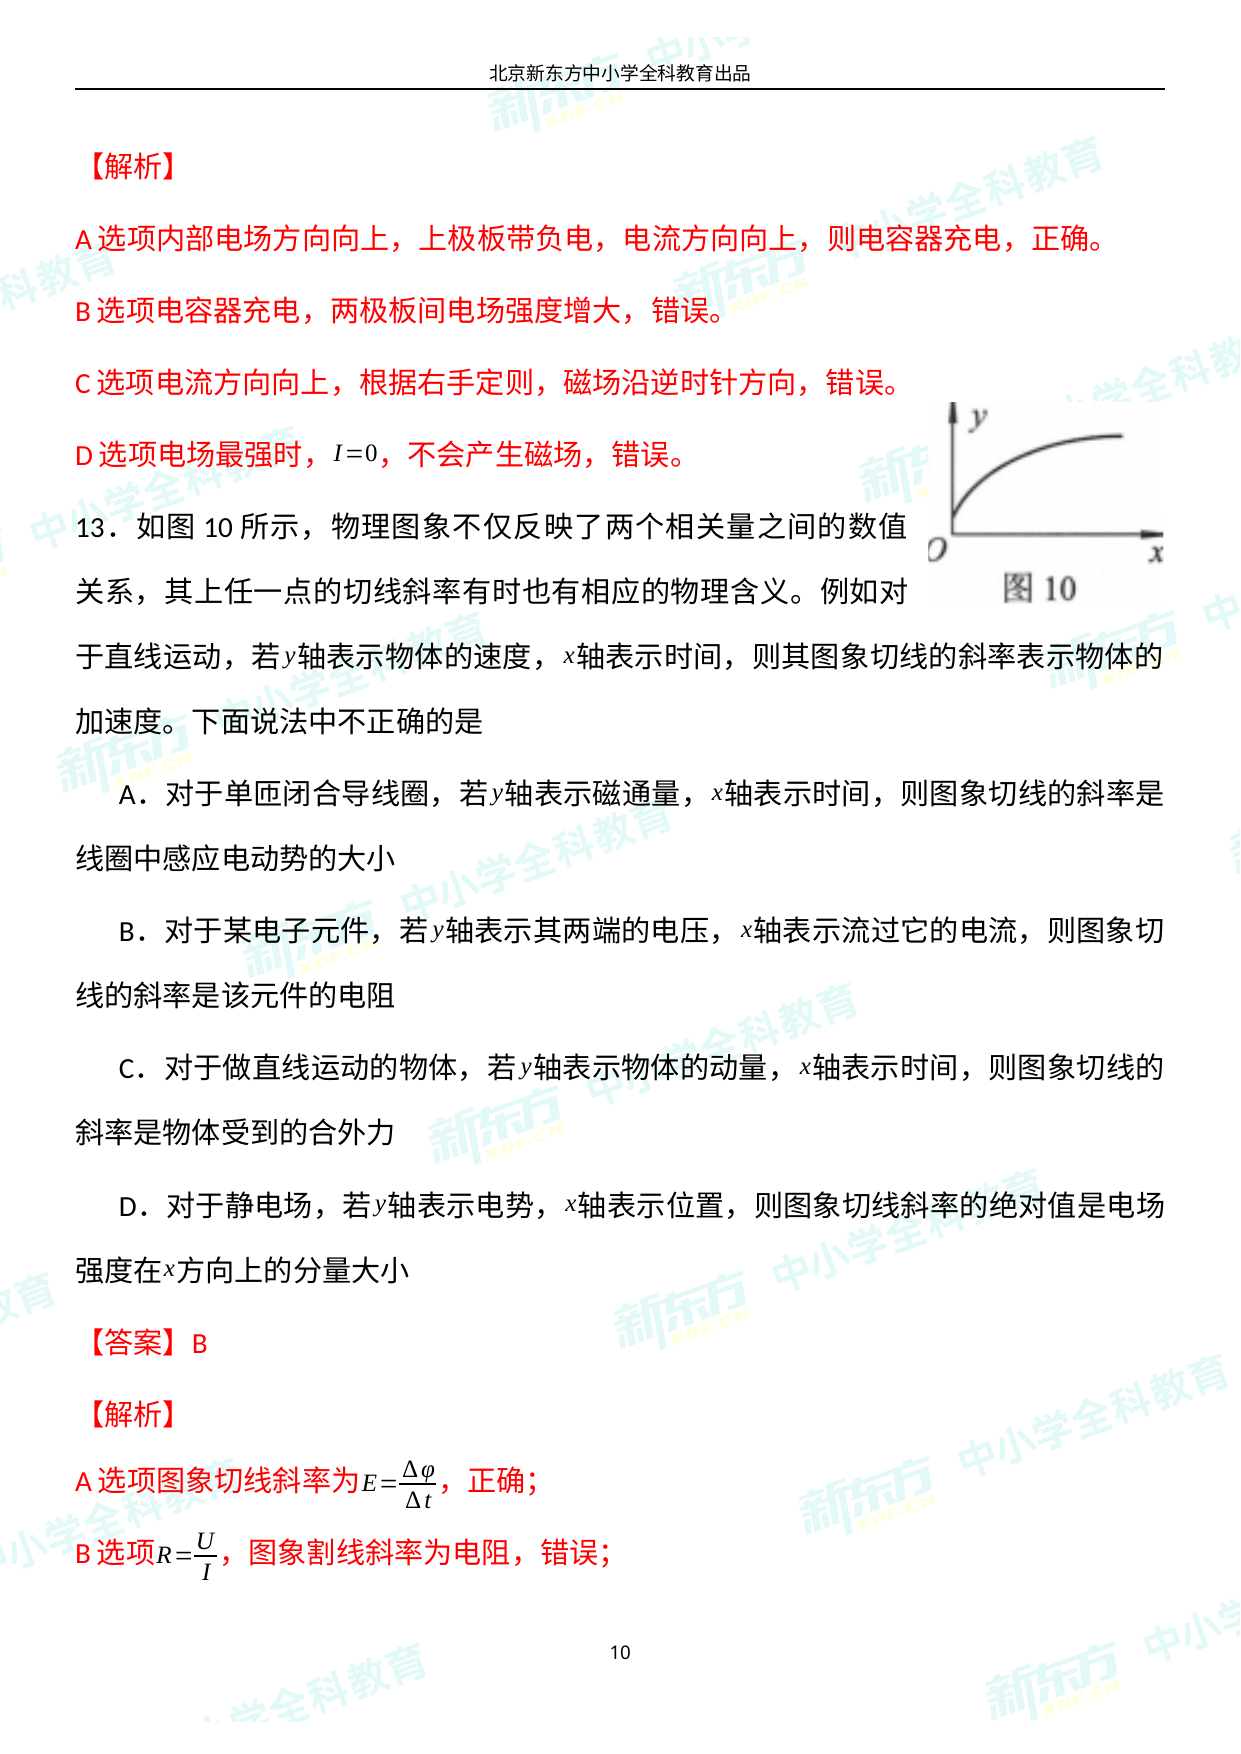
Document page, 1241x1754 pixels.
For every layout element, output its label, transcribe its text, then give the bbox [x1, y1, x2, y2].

text B．对于某电子元件，若轴表示其两端的电压，轴表示流过它的电流，则图象切线的斜率是该元件的电阻 [75, 897, 1165, 1027]
text A选项图象切线斜率为，正确； [75, 1452, 1165, 1517]
text 【答案】B [75, 1308, 1165, 1373]
text B选项电容器充电，两极板间电场强度增大，错误。 [75, 276, 1165, 341]
picture [926, 402, 1163, 601]
text C选项电流方向向上，根据右手定则，磁场沿逆时针方向，错误。 [75, 348, 1165, 413]
text A．对于单匝闭合导线圈，若轴表示磁通量，轴表示时间，则图象切线的斜率是线圈中感应电动势的大小 [75, 759, 1165, 889]
text B选项，图象割线斜率为电阻，错误； [75, 1524, 1165, 1589]
text D选项电场最强时，，不会产生磁场，错误。 [75, 420, 926, 485]
text 【解析】 [75, 1380, 1165, 1445]
text A选项内部电场方向向上，上极板带负电，电流方向向上，则电容器充电，正确。 [75, 204, 1165, 269]
text 【解析】 [75, 132, 1165, 197]
text C．对于做直线运动的物体，若轴表示物体的动量，轴表示时间，则图象切线的斜率是物体受到的合外力 [75, 1034, 1165, 1164]
text 13．如图10所示，物理图象不仅反映了两个相关量之间的数值关系，其上任一点的切线斜率有时也有相应的物理含义。例如对于直线运动，若轴表示物体的速度，轴表示时间，则其图象切线的斜率表示物体的加速度。下面说法中不正确的是 [75, 492, 1165, 752]
text D．对于静电场，若轴表示电势，轴表示位置，则图象切线斜率的绝对值是电场强度在方向上的分量大小 [75, 1171, 1165, 1301]
